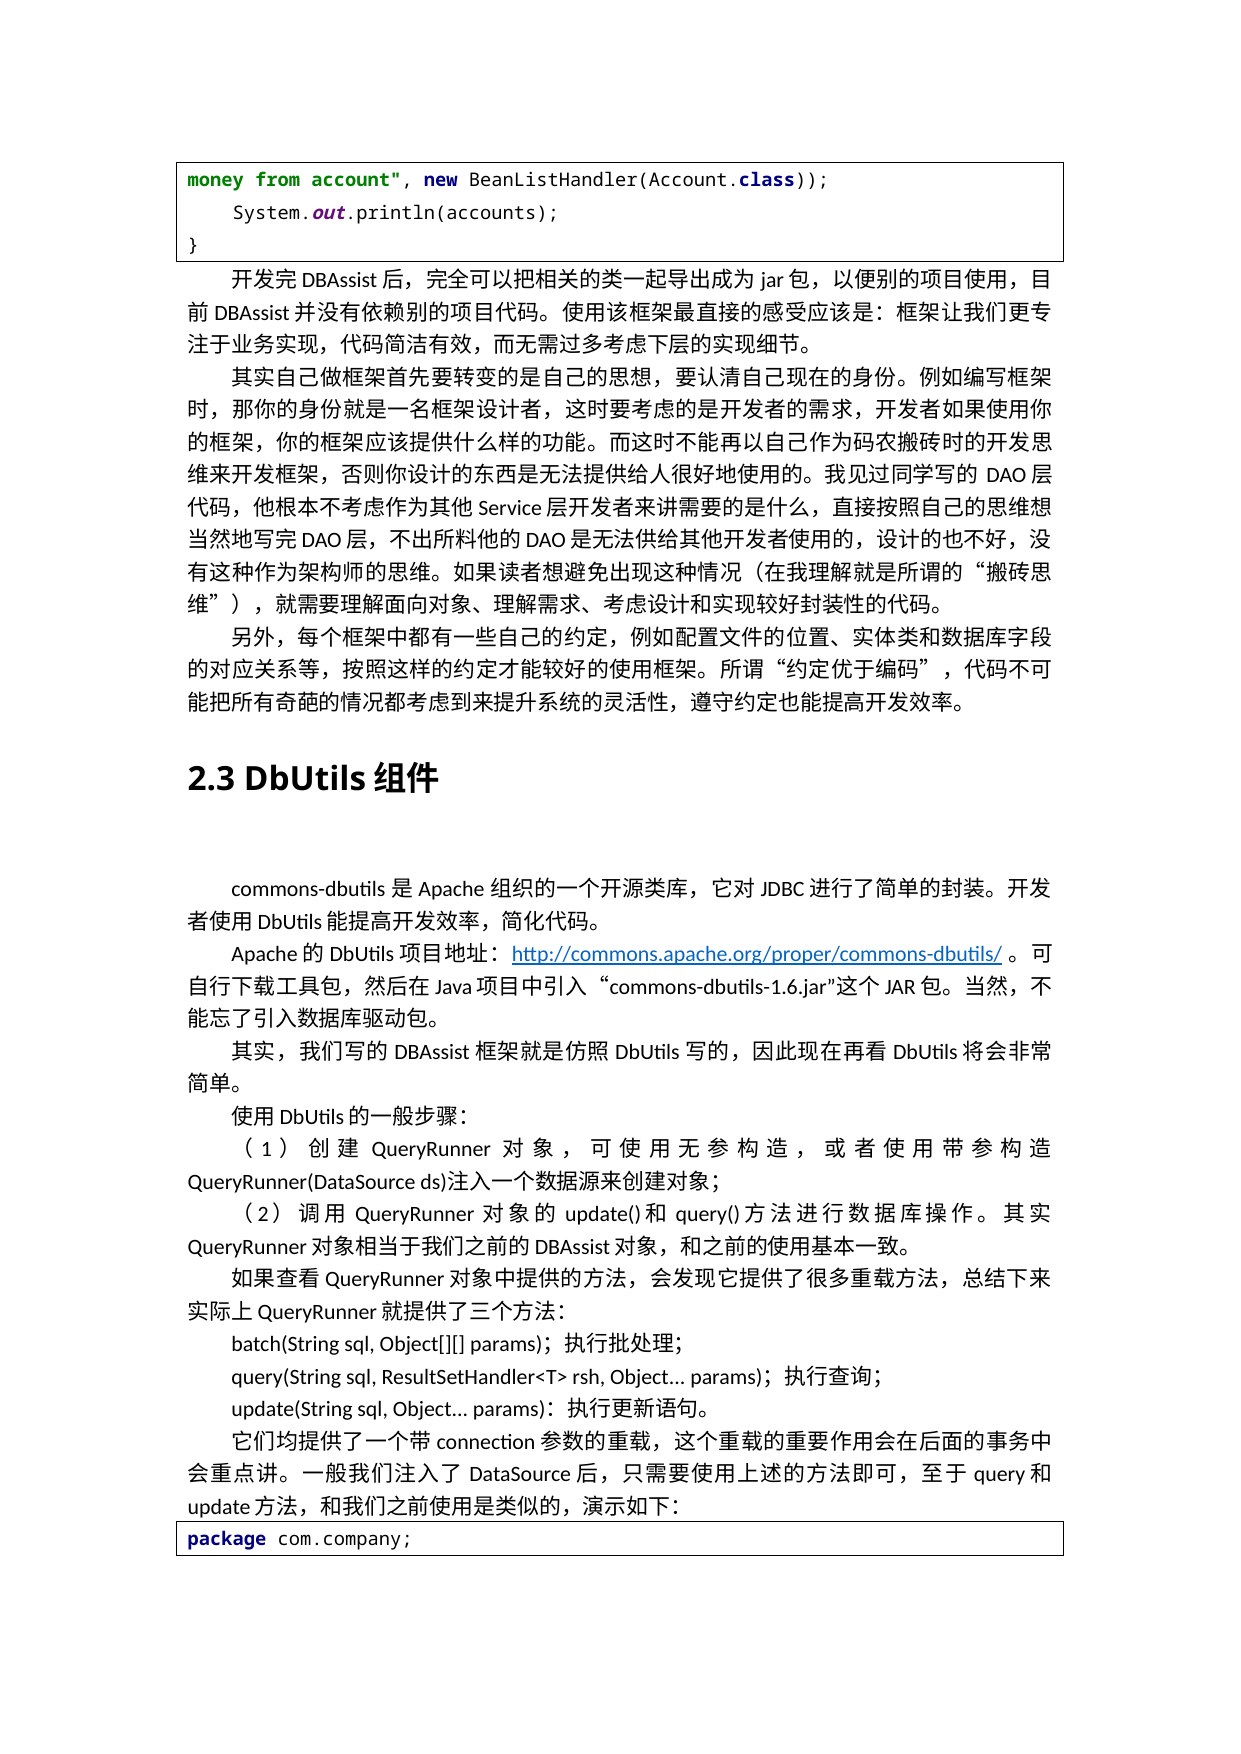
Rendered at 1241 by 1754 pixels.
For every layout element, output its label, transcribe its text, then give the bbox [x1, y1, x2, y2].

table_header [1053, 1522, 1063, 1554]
text Apache的DbUtils项目地址：http://commons.apache.org/proper/commons-dbutils/ 。可自行下载工具包，然后在Java项目中引入“commons-dbutils-1.6.jar”这个JAR包。当然，不能忘了引入数据库驱动包。 [187, 936, 1053, 1033]
text 如果查看QueryRunner对象中提供的方法，会发现它提供了很多重载方法，总结下来实际上QueryRunner就提供了三个方法： [187, 1261, 1053, 1326]
subtitle 2.3 DbUtils组件 [187, 744, 1053, 809]
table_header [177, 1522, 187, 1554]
text 开发完DBAssist后，完全可以把相关的类一起导出成为jar包，以便别的项目使用，目前DBAssist并没有依赖别的项目代码。使用该框架最直接的感受应该是：框架让我们更专注于业务实现，代码简洁有效，而无需过多考虑下层的实现细节。 [187, 262, 1053, 359]
text 使用DbUtils的一般步骤： [187, 1098, 1053, 1131]
text batch(String sql, Object[][] params)；执行批处理； [187, 1326, 1053, 1358]
text update(String sql, Object... params)：执行更新语句。 [187, 1391, 1053, 1423]
text 其实自己做框架首先要转变的是自己的思想，要认清自己现在的身份。例如编写框架时，那你的身份就是一名框架设计者，这时要考虑的是开发者的需求，开发者如果使用你的框架，你的框架应该提供什么样的功能。而这时不能再以自己作为码农搬砖时的开发思维来开发框架，否则你设计的东西是无法提供给人很好地使用的。我见过同学写的DAO层代码，他根本不考虑作为其他Service层开发者来讲需要的是什么，直接按照自己的思维想当然地写完DAO层，不出所料他的DAO是无法供给其他开发者使用的，设计的也不好，没有这种作为架构师的思维。如果读者想避免出现这种情况（在我理解就是所谓的“搬砖思维”），就需要理解面向对象、理解需求、考虑设计和实现较好封装性的代码。 [187, 359, 1053, 619]
text 另外，每个框架中都有一些自己的约定，例如配置文件的位置、实体类和数据库字段的对应关系等，按照这样的约定才能较好的使用框架。所谓“约定优于编码”，代码不可能把所有奇葩的情况都考虑到来提升系统的灵活性，遵守约定也能提高开发效率。 [187, 619, 1053, 717]
text commons-dbutils 是 Apache 组织的一个开源类库，它对JDBC进行了简单的封装。开发者使用DbUtils能提高开发效率，简化代码。 [187, 871, 1053, 936]
text 其实，我们写的DBAssist框架就是仿照DbUtils写的，因此现在再看DbUtils将会非常简单。 [187, 1033, 1053, 1098]
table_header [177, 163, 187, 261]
text query(String sql, ResultSetHandler<T> rsh, Object... params)；执行查询； [187, 1358, 1053, 1391]
text （2）调用QueryRunner对象的update()和query()方法进行数据库操作。其实QueryRunner对象相当于我们之前的DBAssist对象，和之前的使用基本一致。 [187, 1196, 1053, 1261]
text 它们均提供了一个带connection参数的重载，这个重载的重要作用会在后面的事务中会重点讲。一般我们注入了DataSource后，只需要使用上述的方法即可，至于query和update方法，和我们之前使用是类似的，演示如下： [187, 1423, 1053, 1521]
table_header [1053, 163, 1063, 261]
text （1）创建QueryRunner对象，可使用无参构造，或者使用带参构造QueryRunner(DataSource ds)注入一个数据源来创建对象； [187, 1131, 1053, 1196]
